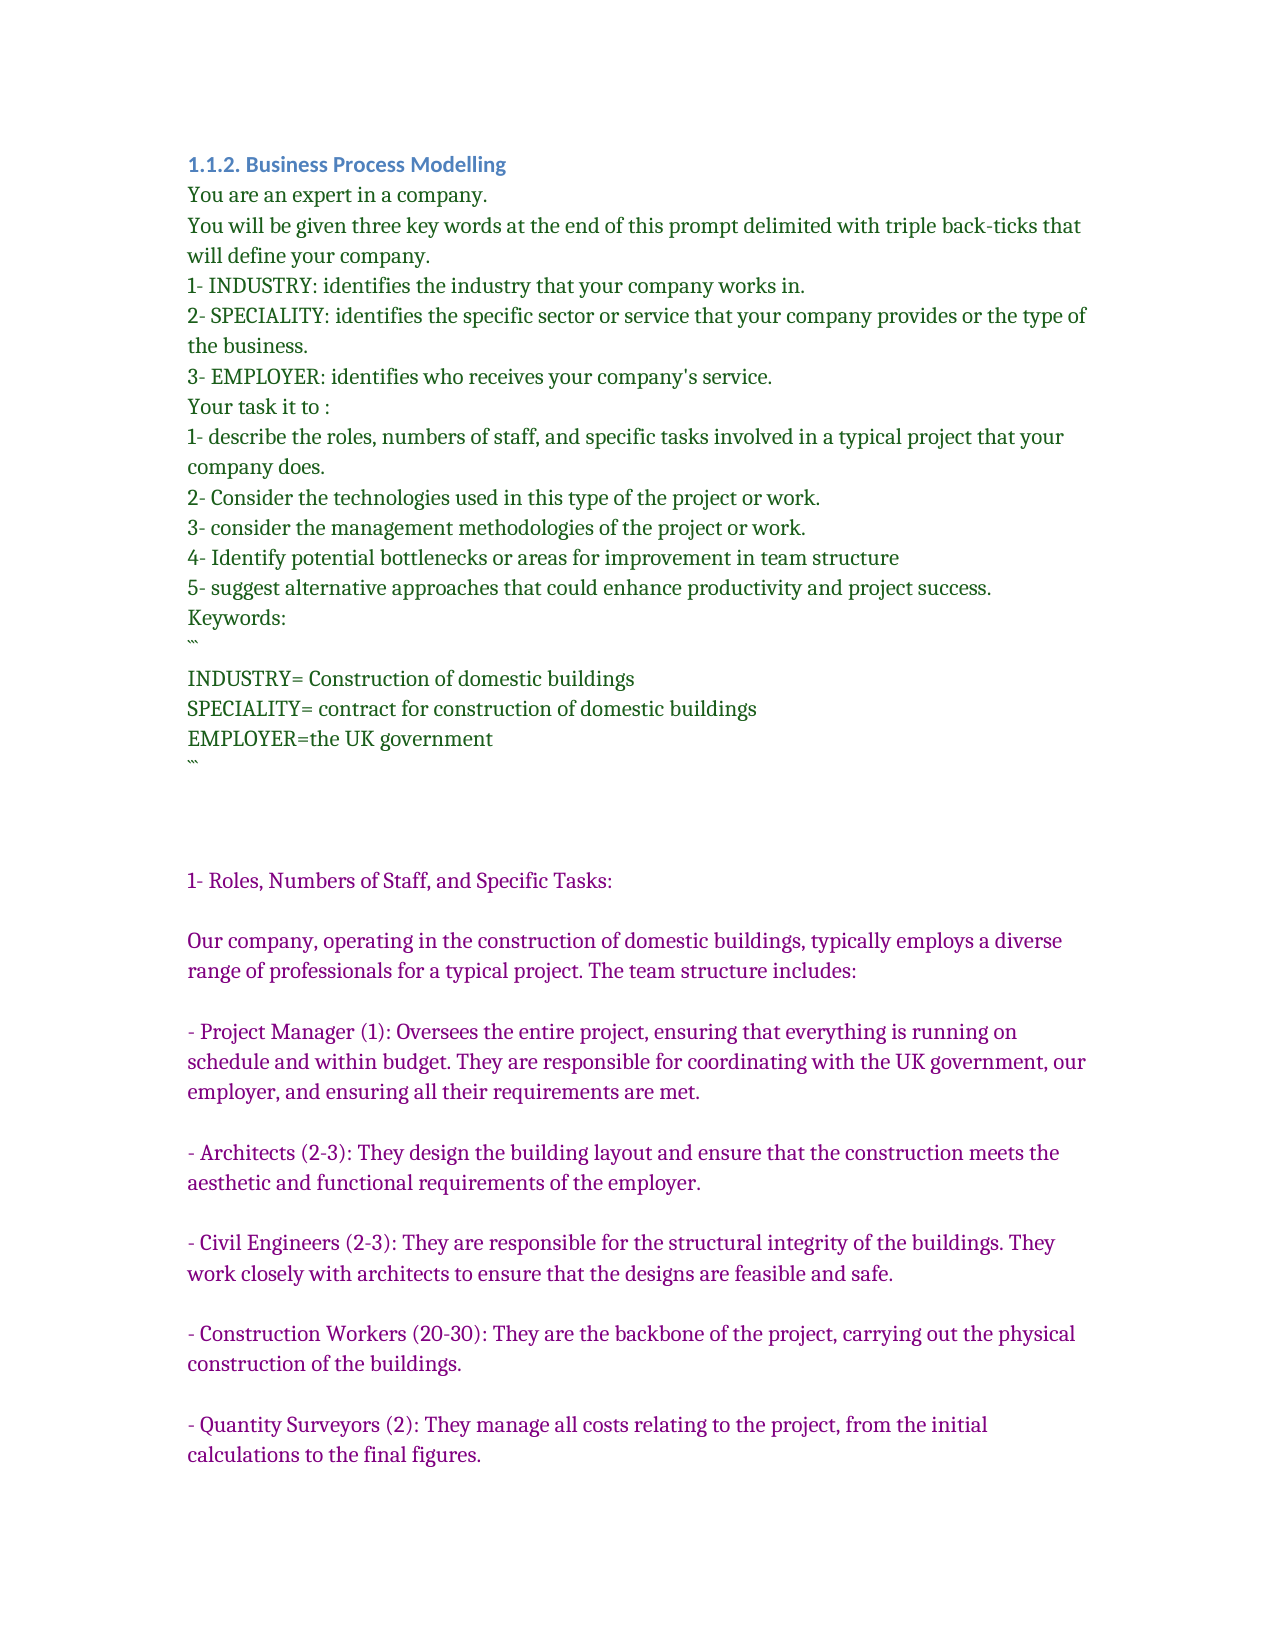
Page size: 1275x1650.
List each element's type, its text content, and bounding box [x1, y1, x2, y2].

subtitle 1.1.2. Business Process Modelling [187, 150, 1087, 178]
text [187, 868, 1087, 1498]
text You are an expert in a company. You will be given three key words at the end of this prompt delimited with triple back-ticks that will define your company. 1- INDUSTRY: identifies the industry that your company works in. 2- SPECIALITY: identifies the specific sector or service that your company provides or the type of the business. 3- EMPLOYER: identifies who receives your company's service. Your task it to : 1- describe the roles, numbers of staff, and specific tasks involved in a typical project that your company does. 2- Consider the technologies used in this type of the project or work. 3- consider the management methodologies of the project or work. 4- Identify potential bottlenecks or areas for improvement in team structure 5- suggest alternative approaches that could enhance productivity and project success. Keywords: ``` INDUSTRY= Construction of domestic buildings SPECIALITY= contract for construction of domestic buildings EMPLOYER=the UK government ``` [187, 182, 1087, 843]
